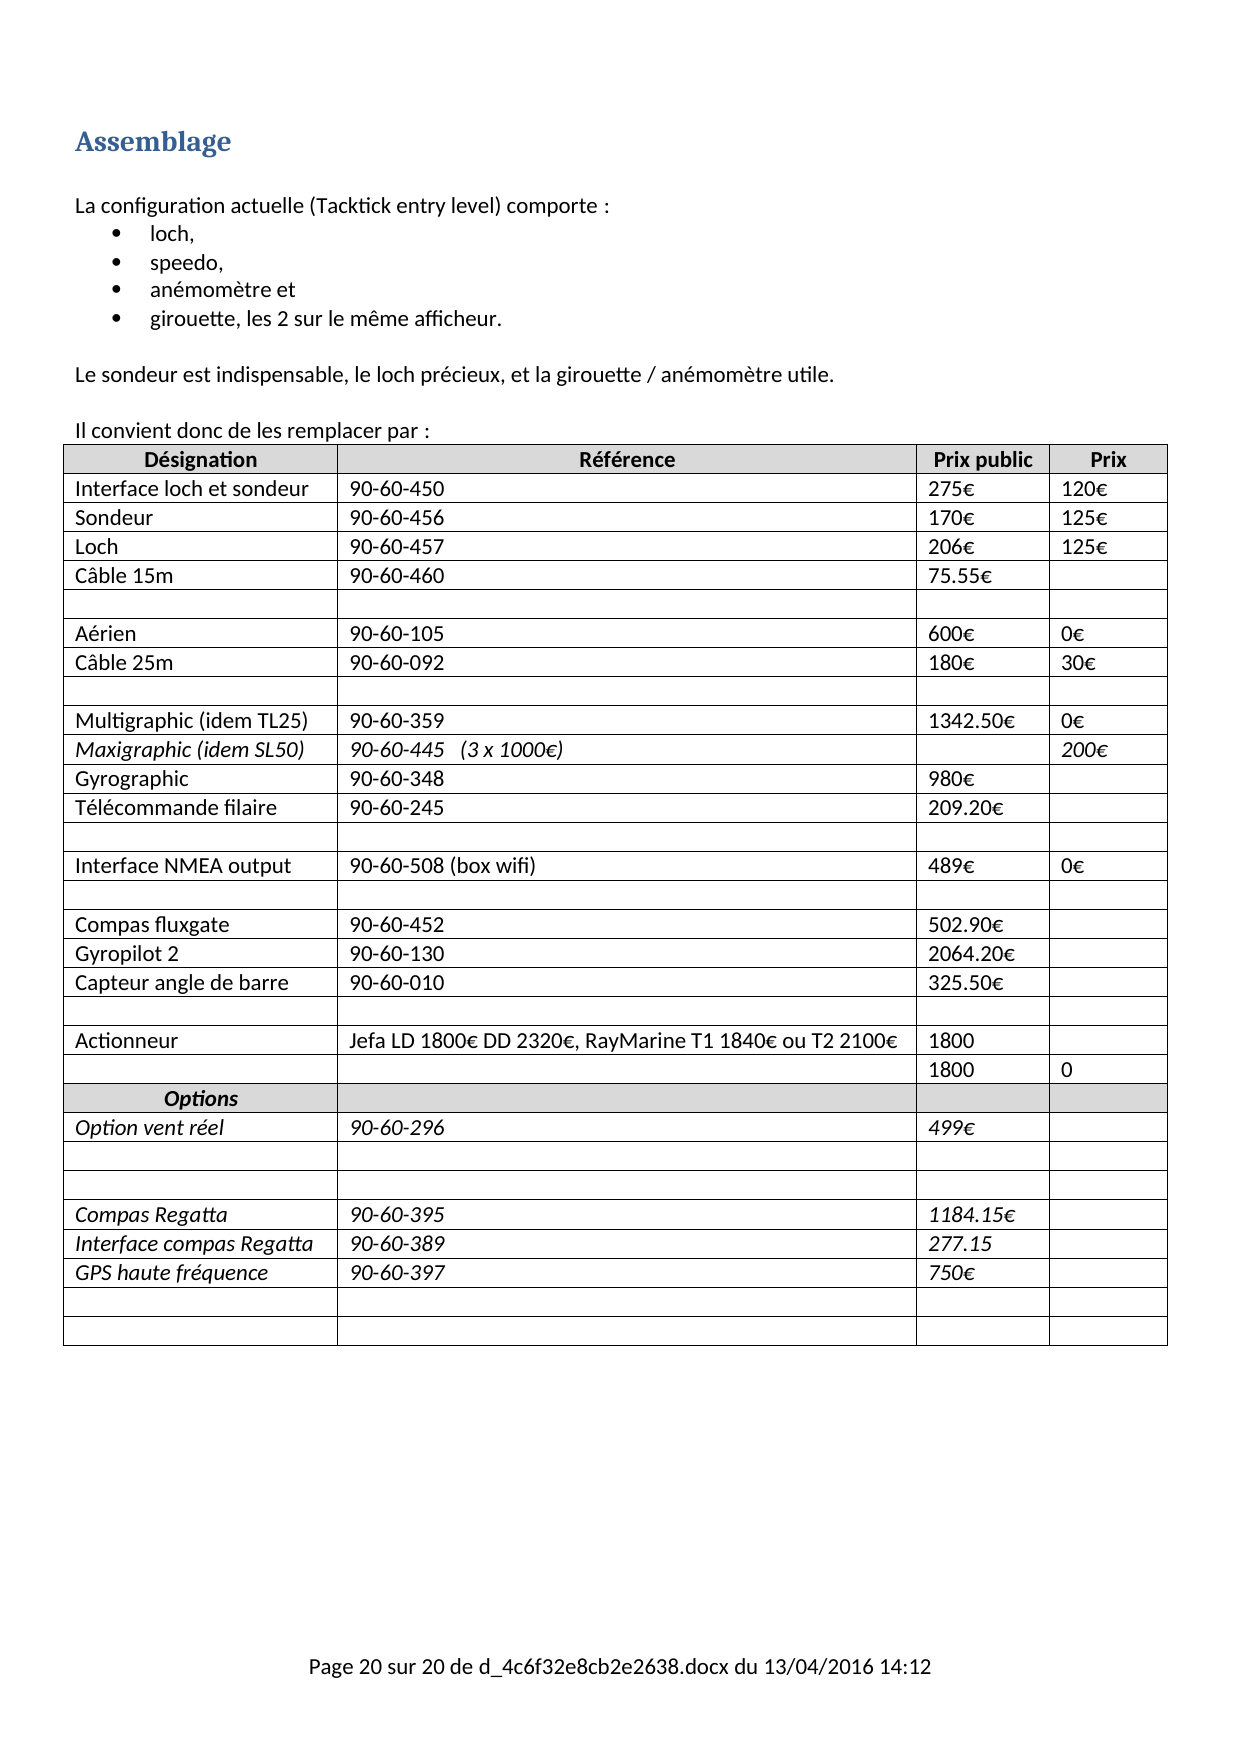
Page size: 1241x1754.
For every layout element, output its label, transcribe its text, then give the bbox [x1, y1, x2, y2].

table_cell [338, 677, 916, 705]
table_cell [338, 1055, 916, 1083]
table_cell 200€ [1050, 735, 1167, 763]
table_cell [917, 997, 1049, 1025]
table_cell [1050, 1142, 1167, 1170]
table_cell 90-60-359 [338, 706, 916, 734]
table_cell 499€ [917, 1113, 1049, 1141]
table_cell [64, 1288, 337, 1316]
table_cell [1050, 677, 1167, 705]
text La configuration actuelle (Tacktick entry level) comporte : [75, 192, 1165, 219]
table_cell [1050, 794, 1167, 822]
table_cell 90-60-397 [338, 1259, 916, 1287]
table_cell Câble 25m [64, 648, 337, 676]
table_cell Interface loch et sondeur [64, 474, 337, 502]
table_cell Gyrographic [64, 765, 337, 792]
table_cell 277.15 [917, 1230, 1049, 1257]
table_cell 90-60-450 [338, 474, 916, 502]
list anémomètre et [112, 276, 1165, 304]
table_cell 90-60-395 [338, 1200, 916, 1228]
table_cell [338, 1171, 916, 1199]
table_cell 600€ [917, 619, 1049, 647]
table_cell [64, 823, 337, 851]
table_cell Maxigraphic (idem SL50) [64, 735, 337, 763]
table_cell [917, 1142, 1049, 1170]
table_cell 120€ [1050, 474, 1167, 502]
table_cell 90-60-010 [338, 968, 916, 996]
table_cell 90-60-245 [338, 794, 916, 822]
table_cell [1050, 1259, 1167, 1287]
table_cell Capteur angle de barre [64, 968, 337, 996]
table_cell Loch [64, 532, 337, 560]
text Le sondeur est indispensable, le loch précieux, et la girouette / anémomètre utile. [75, 360, 1165, 388]
table_cell Multigraphic (idem TL25) [64, 706, 337, 734]
table_cell 90-60-452 [338, 910, 916, 938]
table_cell 1184.15€ [917, 1200, 1049, 1228]
table_cell [1050, 1113, 1167, 1141]
table_cell [338, 823, 916, 851]
table_cell [1050, 590, 1167, 618]
table_cell 125€ [1050, 532, 1167, 560]
table_cell [1050, 939, 1167, 967]
table_cell [338, 881, 916, 909]
table_cell [1050, 1288, 1167, 1316]
table_cell Compas Regatta [64, 1200, 337, 1228]
table_cell 502.90€ [917, 910, 1049, 938]
table_cell [917, 1288, 1049, 1316]
table_cell 125€ [1050, 503, 1167, 531]
table_cell 1342.50€ [917, 706, 1049, 734]
table_cell [917, 1171, 1049, 1199]
table_cell [338, 1084, 916, 1112]
table_cell Gyropilot 2 [64, 939, 337, 967]
table_cell Interface NMEA output [64, 852, 337, 880]
table_cell 1800 [917, 1026, 1049, 1054]
table_cell 90-60-457 [338, 532, 916, 560]
table_cell [917, 677, 1049, 705]
list loch, [112, 219, 1165, 248]
table_cell 90-60-445 (3 x 1000€) [338, 735, 916, 763]
table_cell [1050, 1230, 1167, 1257]
table_cell [1050, 1200, 1167, 1228]
table_cell 170€ [917, 503, 1049, 531]
table_cell 180€ [917, 648, 1049, 676]
table_cell Sondeur [64, 503, 337, 531]
table_cell Option vent réel [64, 1113, 337, 1141]
table_cell [917, 823, 1049, 851]
table_cell [1050, 968, 1167, 996]
table_cell Compas fluxgate [64, 910, 337, 938]
table_cell 209.20€ [917, 794, 1049, 822]
subtitle Assemblage [75, 125, 1165, 158]
table_cell [1050, 910, 1167, 938]
table_cell 8705,00 € [917, 1055, 1049, 1083]
list speedo, [112, 248, 1165, 276]
table_header Prix public [917, 445, 1049, 473]
table_cell [1050, 823, 1167, 851]
table_cell 750€ [917, 1259, 1049, 1287]
table_cell [64, 1055, 337, 1083]
table_cell [338, 590, 916, 618]
list girouette, les 2 sur le même afficheur. [112, 304, 1165, 332]
table_cell [338, 997, 916, 1025]
table_cell 325.50€ [917, 968, 1049, 996]
table_cell 90-60-348 [338, 765, 916, 792]
table_header Désignation [64, 445, 337, 473]
table_cell [64, 1142, 337, 1170]
table_cell [917, 1084, 1049, 1112]
table_cell 980€ [917, 765, 1049, 792]
table_cell [64, 590, 337, 618]
table_cell [917, 1317, 1049, 1345]
table_cell 0€ [1050, 852, 1167, 880]
table_cell [917, 590, 1049, 618]
table_cell [1050, 997, 1167, 1025]
table_cell 90-60-460 [338, 561, 916, 589]
table_cell 90-60-105 [338, 619, 916, 647]
table_cell [338, 1142, 916, 1170]
table_cell [64, 677, 337, 705]
table_cell [917, 735, 1049, 763]
table_cell [1050, 561, 1167, 589]
table_cell [64, 1171, 337, 1199]
table_cell 275€ [917, 474, 1049, 502]
table_cell Aérien [64, 619, 337, 647]
table_cell 2064.20€ [917, 939, 1049, 967]
table_cell [64, 881, 337, 909]
table_cell [1050, 1317, 1167, 1345]
table_cell 30€ [1050, 648, 1167, 676]
table_cell 90-60-130 [338, 939, 916, 967]
table_cell [917, 881, 1049, 909]
table_cell 489€ [917, 852, 1049, 880]
table_cell [1050, 1084, 1167, 1112]
table_cell [64, 1317, 337, 1345]
table_cell [1050, 1171, 1167, 1199]
table_cell 75.55€ [917, 561, 1049, 589]
table_cell [1050, 881, 1167, 909]
table_cell [64, 997, 337, 1025]
table_cell Interface compas Regatta [64, 1230, 337, 1257]
table_cell GPS haute fréquence [64, 1259, 337, 1287]
table_cell 206€ [917, 532, 1049, 560]
text Il convient donc de les remplacer par : [75, 416, 1165, 444]
table_cell 90-60-389 [338, 1230, 916, 1257]
table_cell 90-60-092 [338, 648, 916, 676]
table_cell [338, 1317, 916, 1345]
table_cell 0€ [1050, 619, 1167, 647]
table_cell 90-60-456 [338, 503, 916, 531]
table_cell [1050, 1026, 1167, 1054]
table_cell Télécommande filaire [64, 794, 337, 822]
table_cell Câble 15m [64, 561, 337, 589]
table_cell Options [64, 1084, 337, 1112]
table_header Prix [1050, 445, 1167, 473]
table_cell Jefa LD 1800€ DD 2320€, RayMarine T1 1840€ ou T2 2100€ [338, 1026, 916, 1054]
table_cell [338, 1288, 916, 1316]
table_cell 600,00 € [1050, 1055, 1167, 1083]
table_cell 90-60-508 (box wifi) [338, 852, 916, 880]
table_cell 90-60-296 [338, 1113, 916, 1141]
table_cell Actionneur [64, 1026, 337, 1054]
table_cell [1050, 765, 1167, 792]
table_header Référence [338, 445, 916, 473]
table_cell 0€ [1050, 706, 1167, 734]
